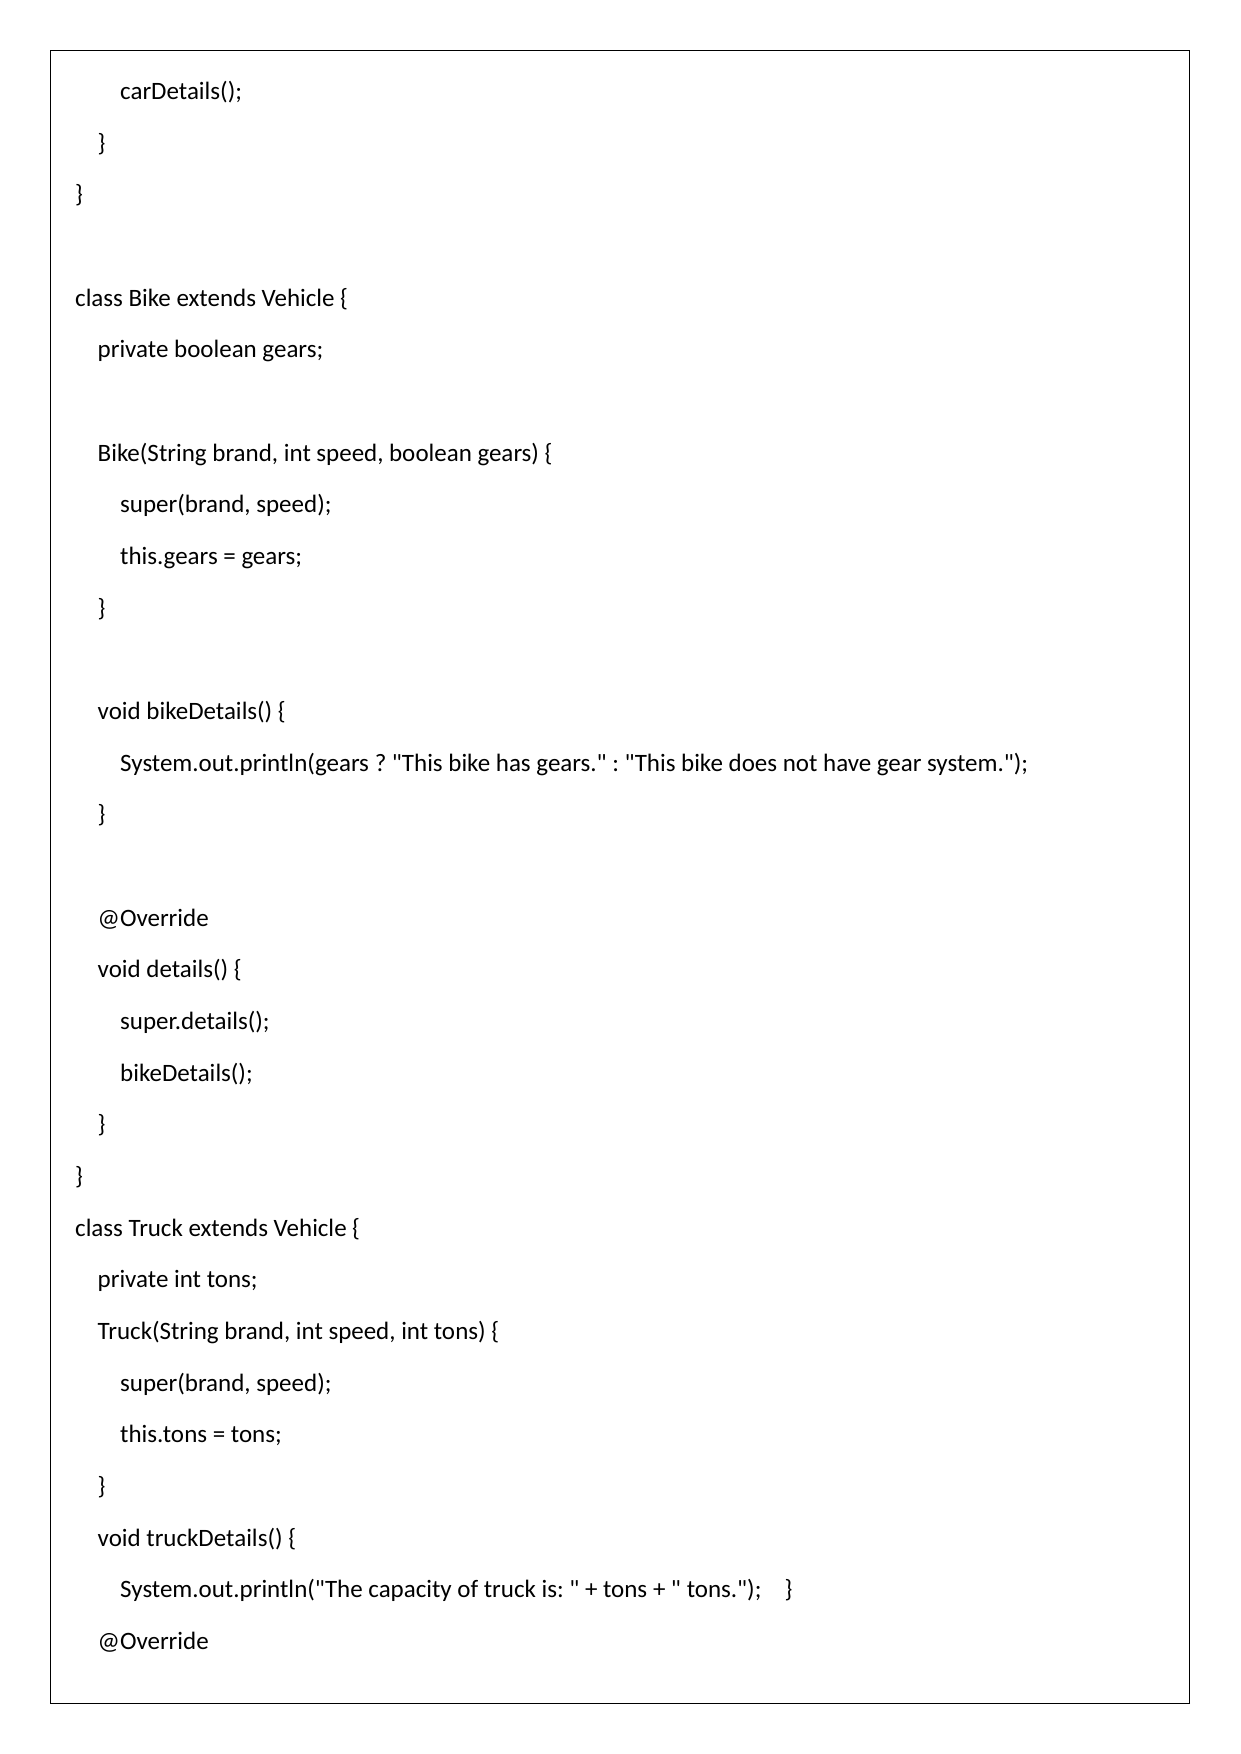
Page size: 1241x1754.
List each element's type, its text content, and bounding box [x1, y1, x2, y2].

text void truckDetails() { [75, 1522, 1165, 1552]
text Truck(String brand, int speed, int tons) { [75, 1315, 1165, 1346]
text bikeDetails(); [75, 1057, 1165, 1087]
text this.gears = gears; [75, 540, 1165, 571]
text carDetails(); [75, 75, 1165, 106]
text } [75, 1160, 1165, 1191]
text System.out.println(gears ? "This bike has gears." : "This bike does not have gear system."); [75, 747, 1165, 777]
text } [75, 592, 1165, 622]
text @Override [75, 902, 1165, 932]
text private int tons; [75, 1263, 1165, 1294]
text private boolean gears; [75, 333, 1165, 364]
text System.out.println("The capacity of truck is: " + tons + " tons."); } [75, 1573, 1165, 1604]
text class Bike extends Vehicle { [75, 282, 1165, 312]
text super.details(); [75, 1005, 1165, 1036]
text } [75, 1108, 1165, 1139]
text } [75, 178, 1165, 209]
text } [75, 127, 1165, 157]
text this.tons = tons; [75, 1418, 1165, 1449]
text Bike(String brand, int speed, boolean gears) { [75, 437, 1165, 467]
text } [75, 1470, 1165, 1501]
text @Override [75, 1625, 1165, 1656]
text super(brand, speed); [75, 1367, 1165, 1397]
text void bikeDetails() { [75, 695, 1165, 726]
text class Truck extends Vehicle { [75, 1212, 1165, 1242]
text } [75, 798, 1165, 829]
text void details() { [75, 953, 1165, 984]
text super(brand, speed); [75, 488, 1165, 519]
